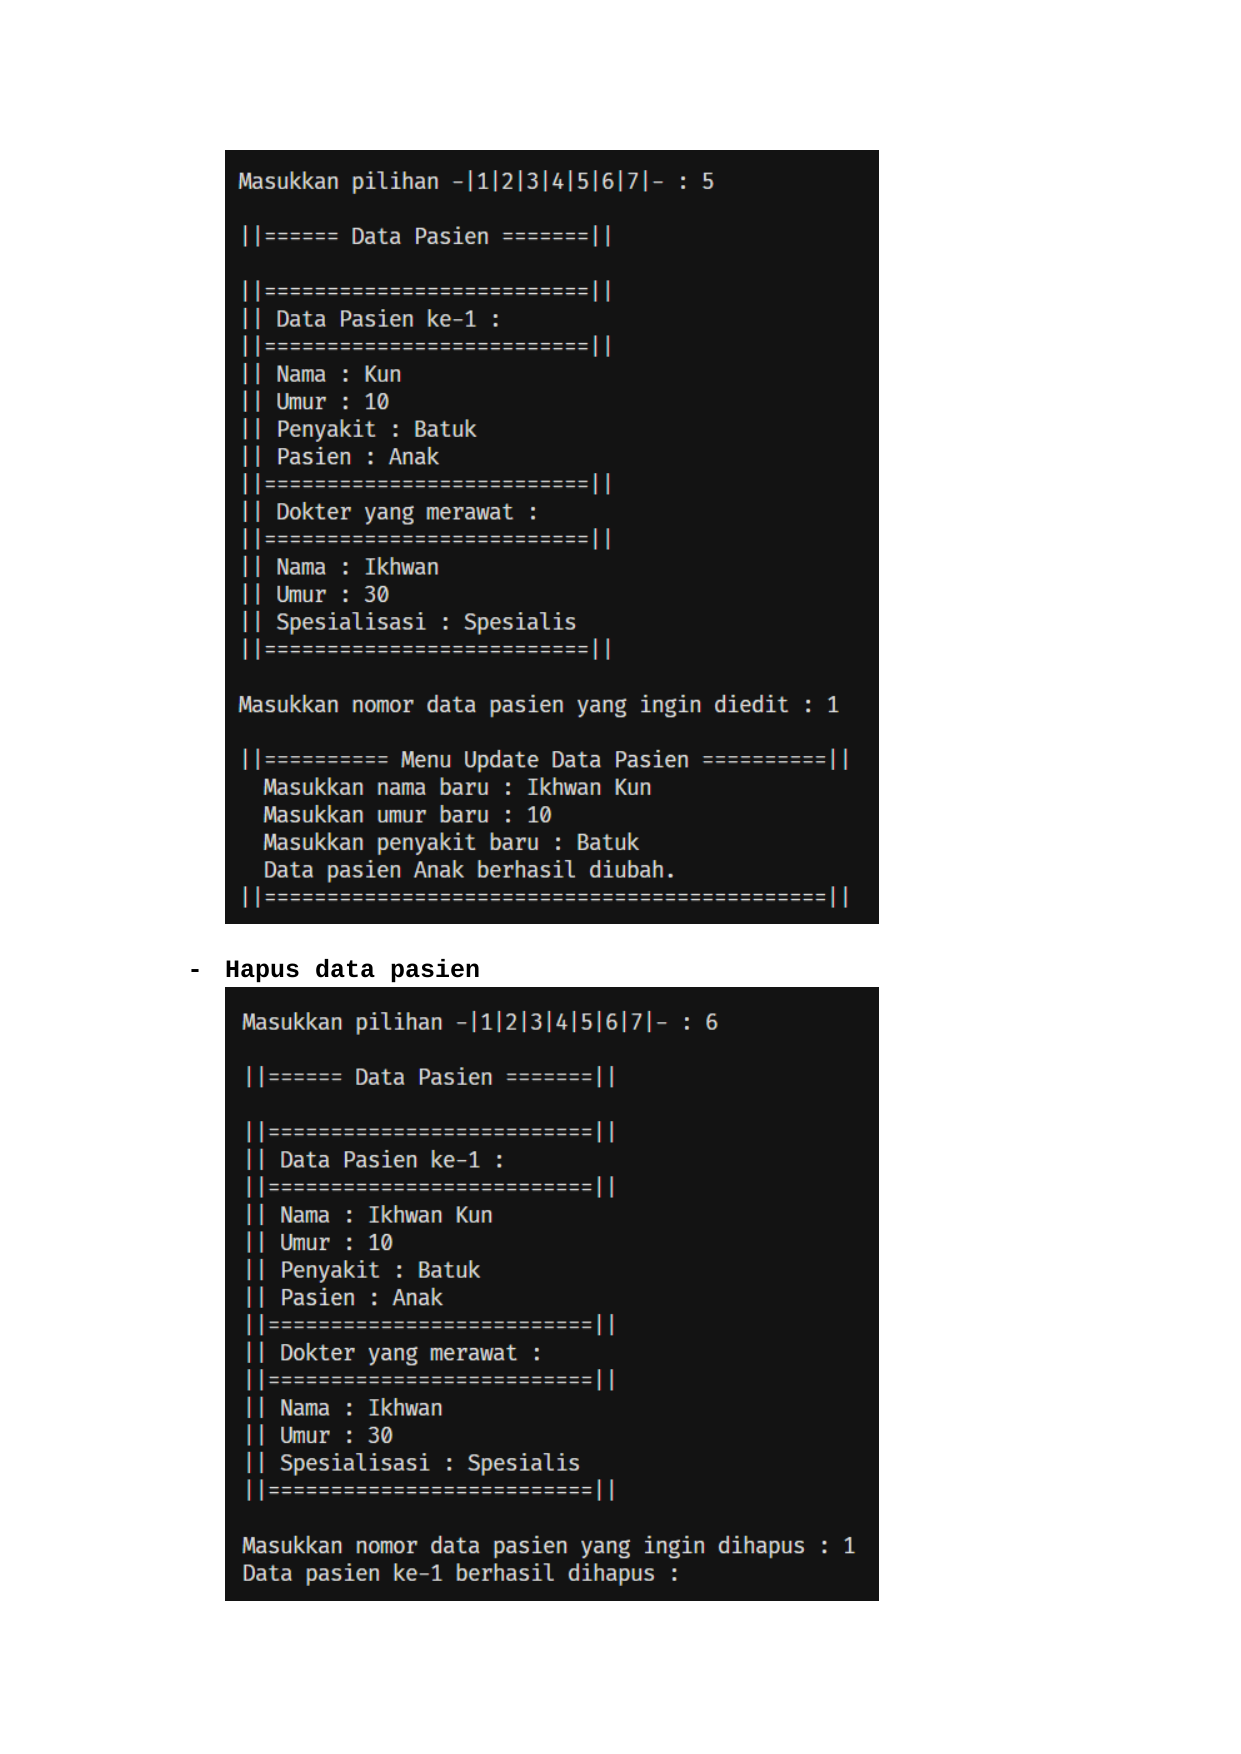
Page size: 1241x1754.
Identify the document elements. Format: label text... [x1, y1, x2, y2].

list Hapus data pasien [187, 956, 1090, 985]
picture [225, 150, 879, 924]
picture [225, 987, 879, 1601]
